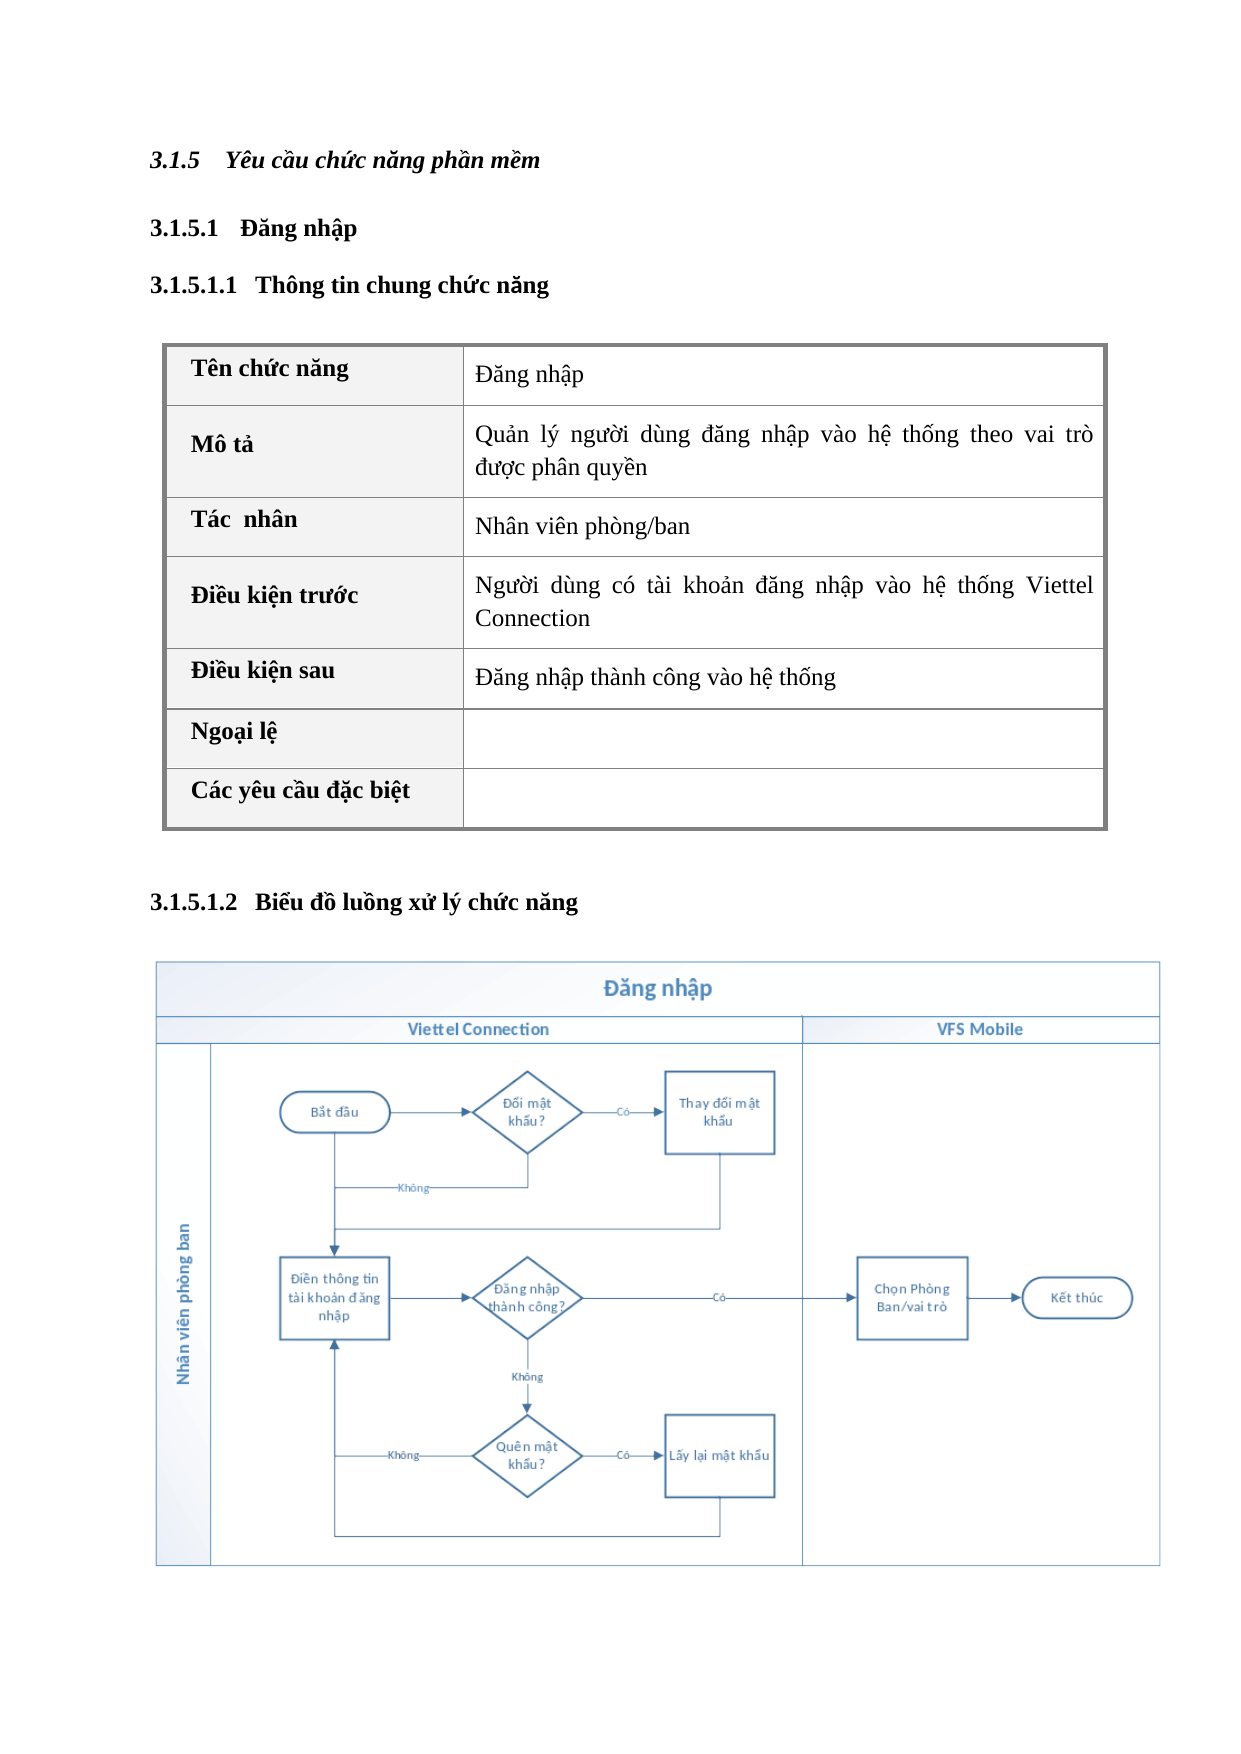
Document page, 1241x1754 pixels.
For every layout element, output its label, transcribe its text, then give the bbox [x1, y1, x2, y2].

table_cell Điều kiện trước [167, 557, 463, 648]
subtitle Thông tin chung chức năng [150, 269, 1120, 299]
table_cell Đăng nhập thành công vào hệ thống [464, 649, 1103, 707]
table_cell Ngoại lệ [167, 710, 463, 767]
table_cell [464, 710, 1103, 767]
table_cell [464, 769, 1103, 827]
table_cell Người dùng có tài khoản đăng nhập vào hệ thống Viettel Connection [464, 557, 1103, 648]
subtitle Yêu cầu chức năng phần mềm [150, 145, 1120, 174]
table_cell Các yêu cầu đặc biệt [167, 769, 463, 827]
subtitle Đăng nhập [150, 213, 1120, 242]
table_cell Điều kiện sau [167, 649, 463, 707]
table_header Tên chức năng [167, 347, 463, 405]
table_cell Quản lý người dùng đăng nhập vào hệ thống theo vai trò được phân quyền [464, 406, 1103, 497]
subtitle Biểu đồ luồng xử lý chức năng [150, 887, 1120, 916]
table_cell Mô tả [167, 406, 463, 497]
table_cell Nhân viên phòng/ban [464, 498, 1103, 556]
table_cell Tác nhân [167, 498, 463, 556]
table_header Đăng nhập [464, 347, 1103, 405]
